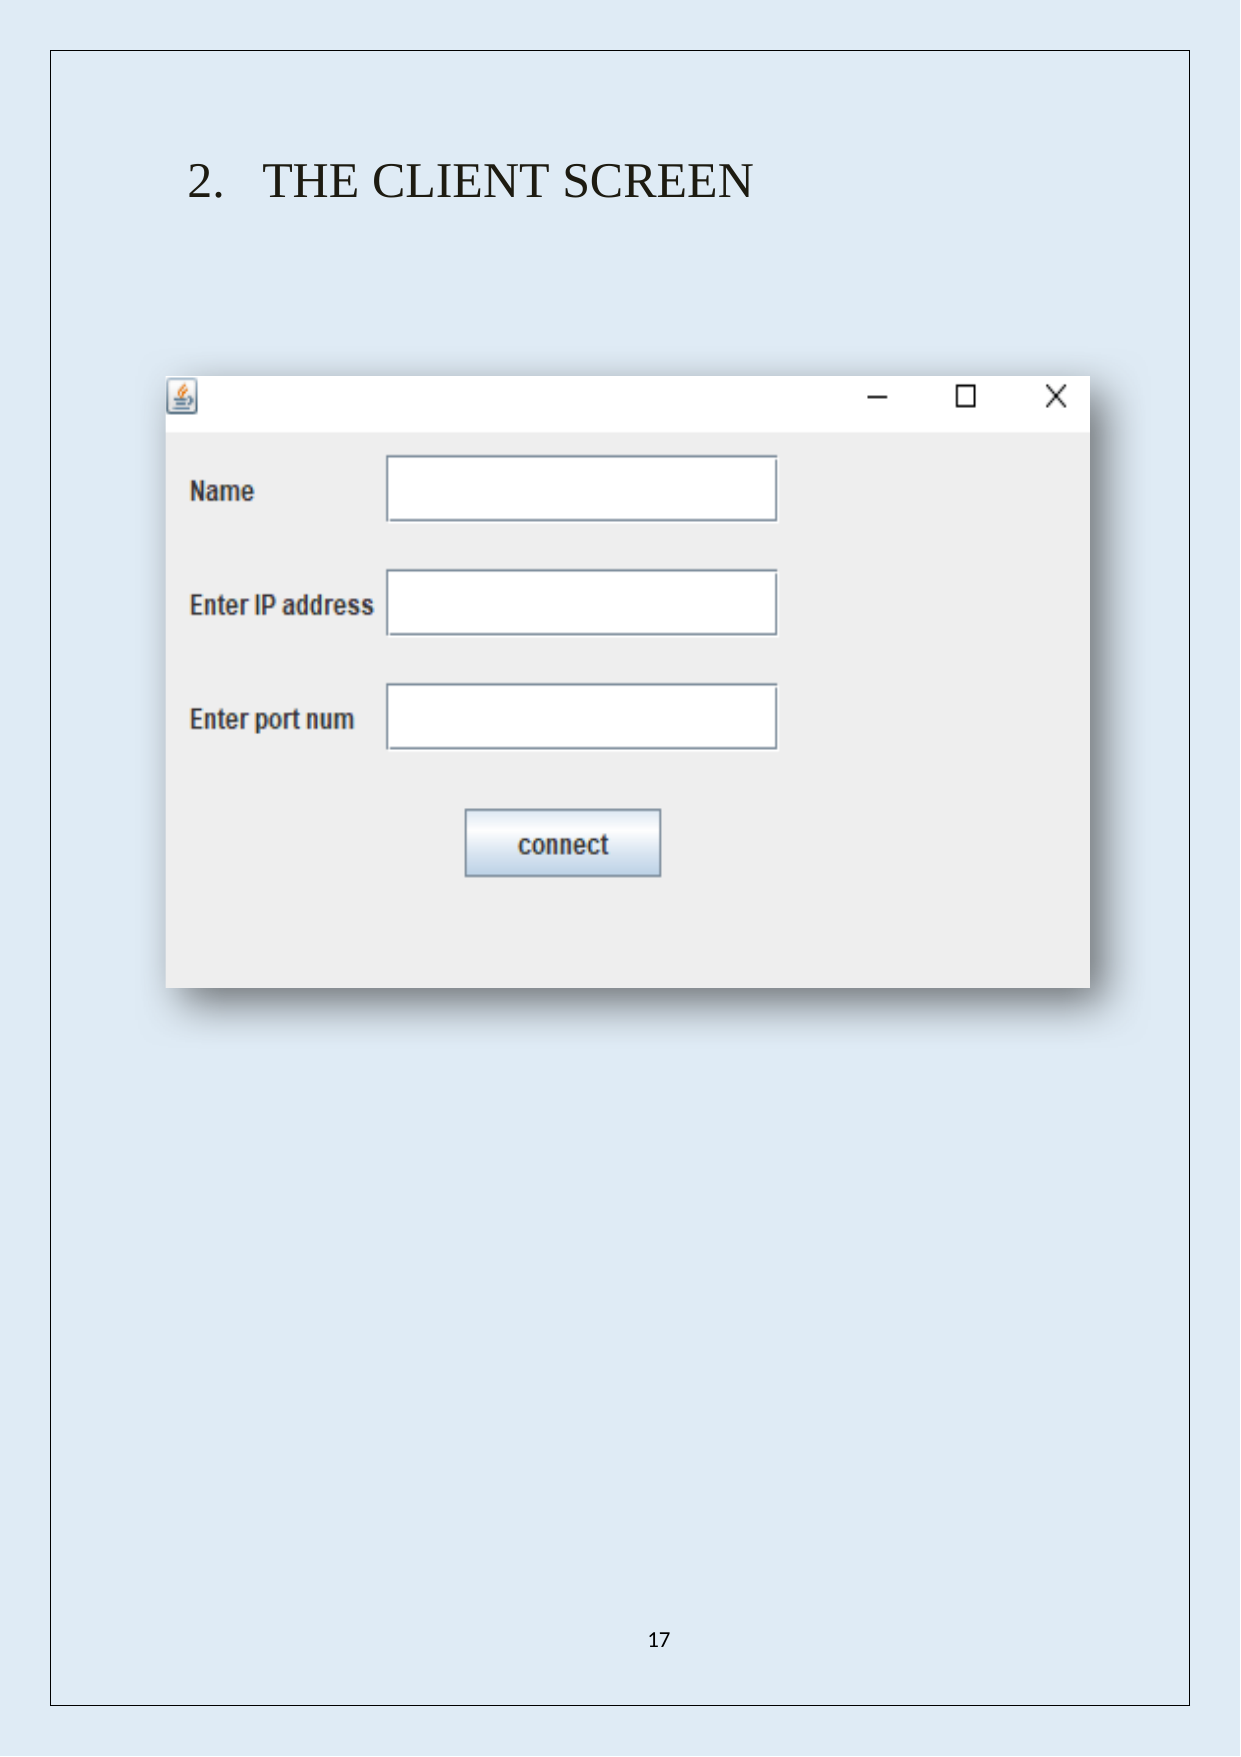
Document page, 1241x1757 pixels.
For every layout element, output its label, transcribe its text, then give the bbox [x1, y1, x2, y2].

picture [165, 376, 1090, 988]
list THE CLIENT SCREEN [187, 150, 1180, 210]
